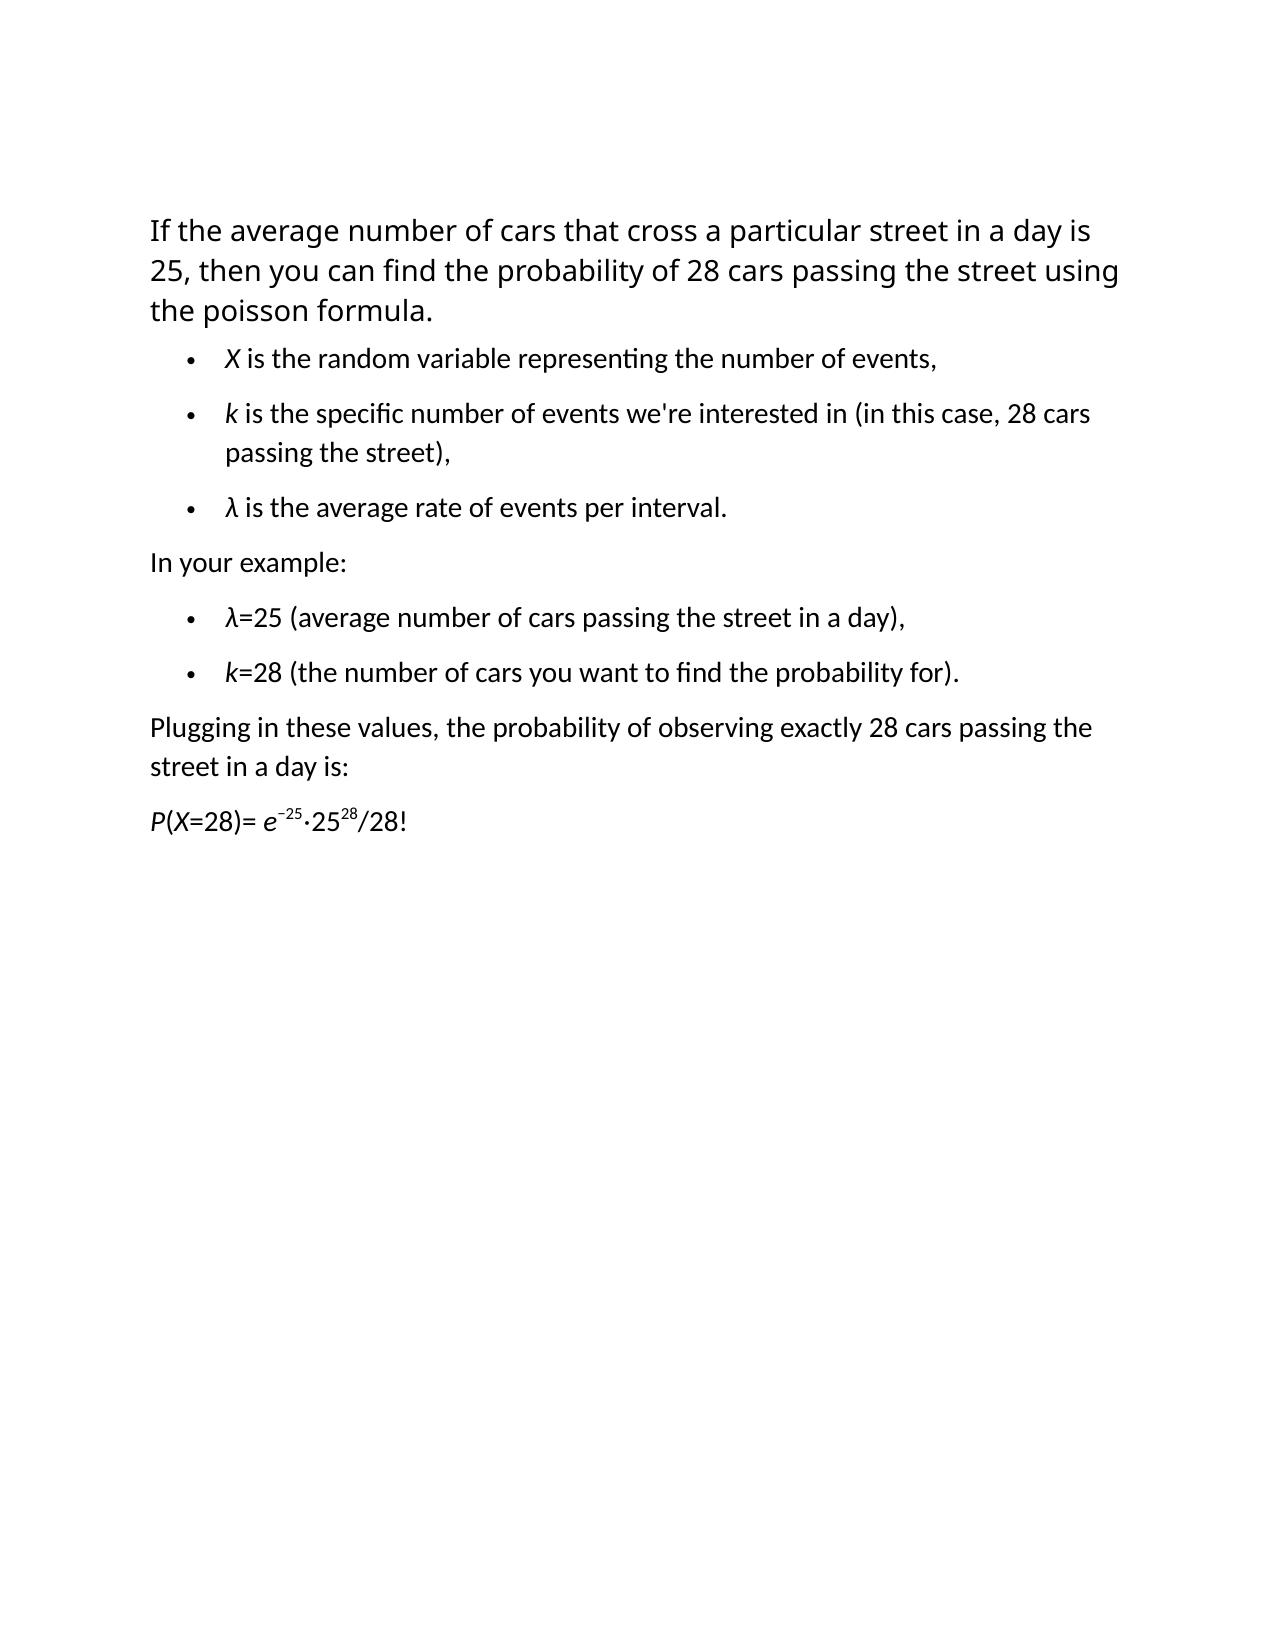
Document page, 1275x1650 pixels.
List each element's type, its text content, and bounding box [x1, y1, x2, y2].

list k is the specific number of events we're interested in (in this case, 28 cars passing the street), [187, 395, 1125, 469]
text In your example: [150, 544, 1125, 579]
text If the average number of cars that cross a particular street in a day is 25, then you can find the probability of 28 cars passing the street using the poisson formula. [150, 211, 1125, 330]
list X is the random variable representing the number of events, [187, 340, 1125, 376]
list λ is the average rate of events per interval. [187, 489, 1125, 524]
list k=28 (the number of cars you want to find the probability for). [187, 654, 1125, 690]
list λ=25 (average number of cars passing the street in a day), [187, 599, 1125, 634]
text P(X=28)= e−25⋅2528​/28! [150, 803, 1125, 839]
text Plugging in these values, the probability of observing exactly 28 cars passing the street in a day is: [150, 709, 1125, 783]
